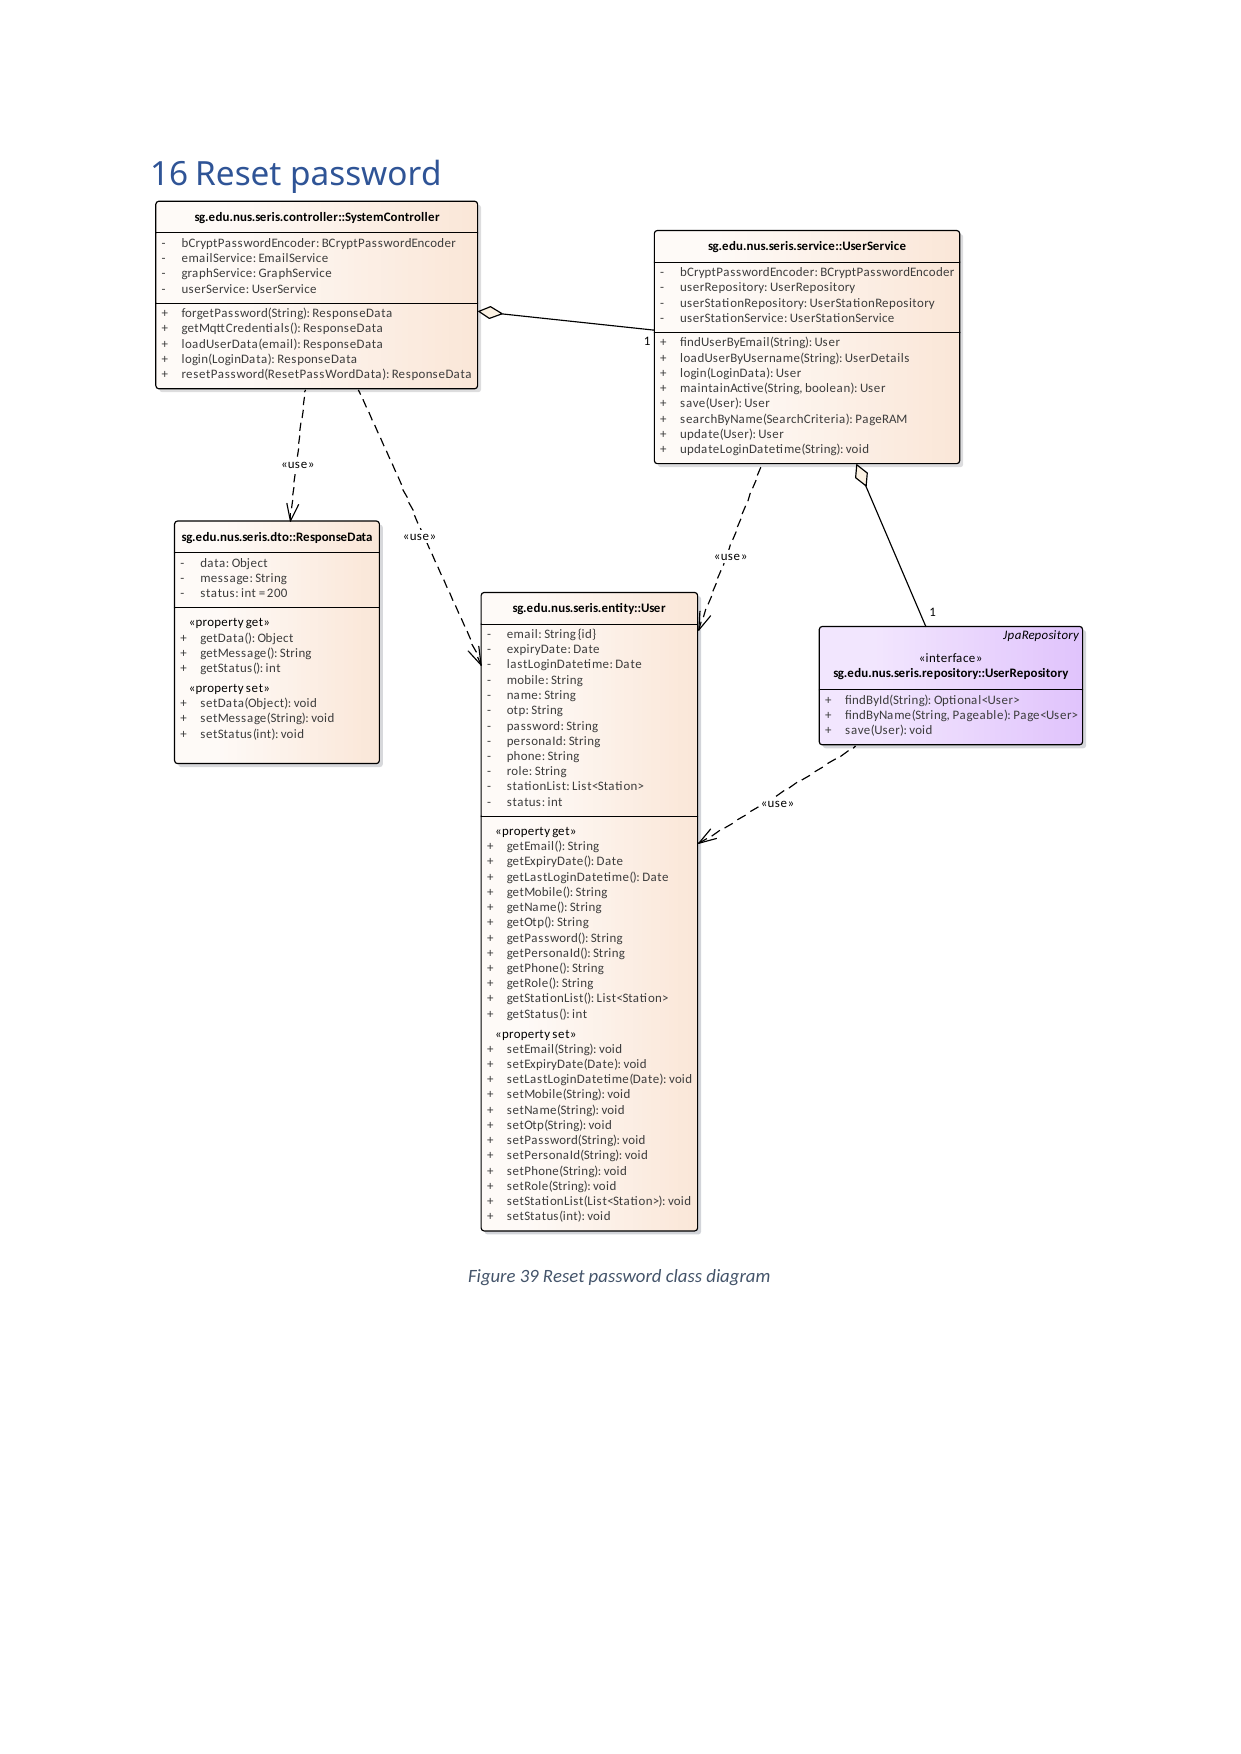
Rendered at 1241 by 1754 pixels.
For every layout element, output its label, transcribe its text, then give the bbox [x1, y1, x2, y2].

text Figure 39 Reset password class diagram [150, 1264, 1090, 1287]
subtitle Reset password [150, 150, 1090, 195]
